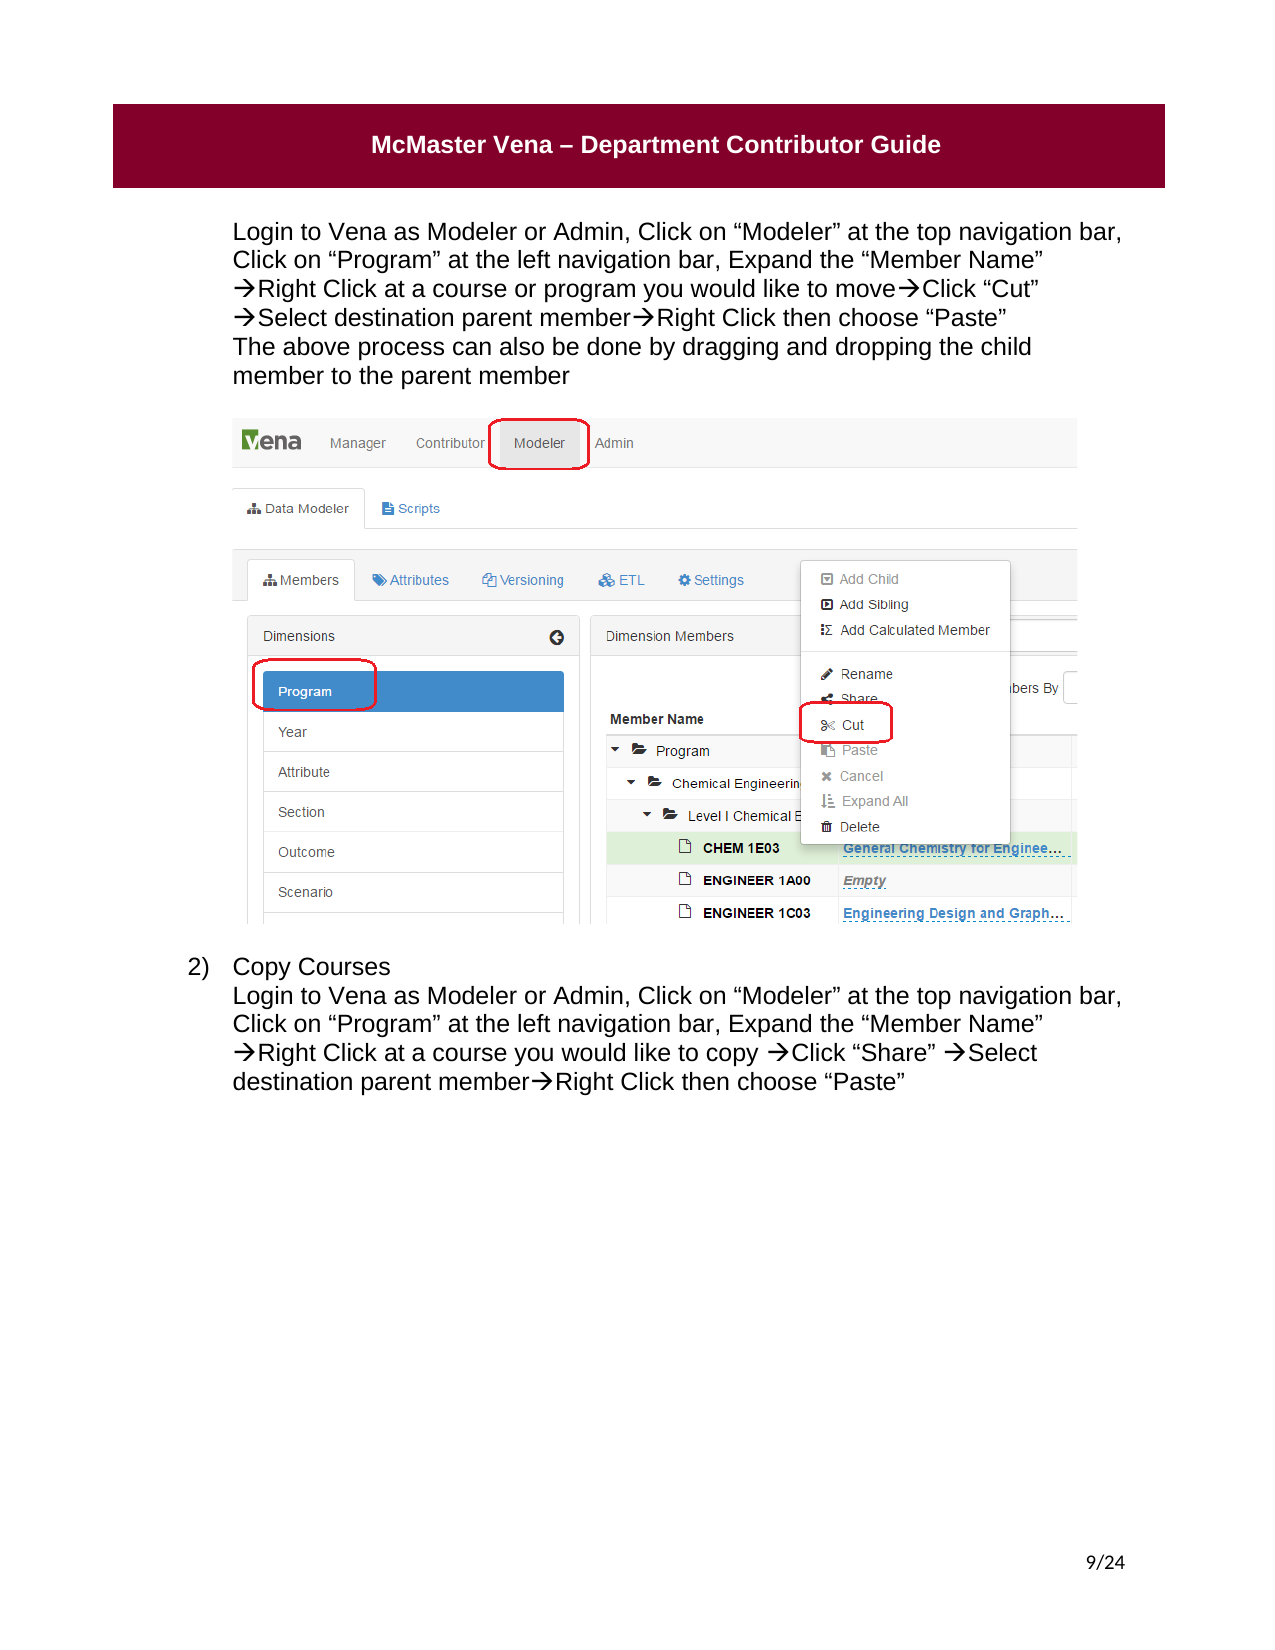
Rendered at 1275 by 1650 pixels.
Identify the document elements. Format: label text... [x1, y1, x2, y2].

picture [232, 418, 1078, 924]
list Login to Vena as Modeler or Admin, Click on “Modeler” at the top navigation bar, Click on “Program” at the left navigation bar, Expand the “Member Name” Right Click at a course you would like to copy Click “Share” Select destination parent memberRight Click then choose “Paste” [232, 981, 1125, 1096]
list Login to Vena as Modeler or Admin, Click on “Modeler” at the top navigation bar, Click on “Program” at the left navigation bar, Expand the “Member Name” Right Click at a course or program you would like to moveClick “Cut” Select destination parent memberRight Click then choose “Paste” [232, 217, 1125, 332]
list The above process can also be done by dragging and dropping the child member to the parent member [232, 332, 1125, 389]
list Copy Courses [187, 952, 1125, 981]
